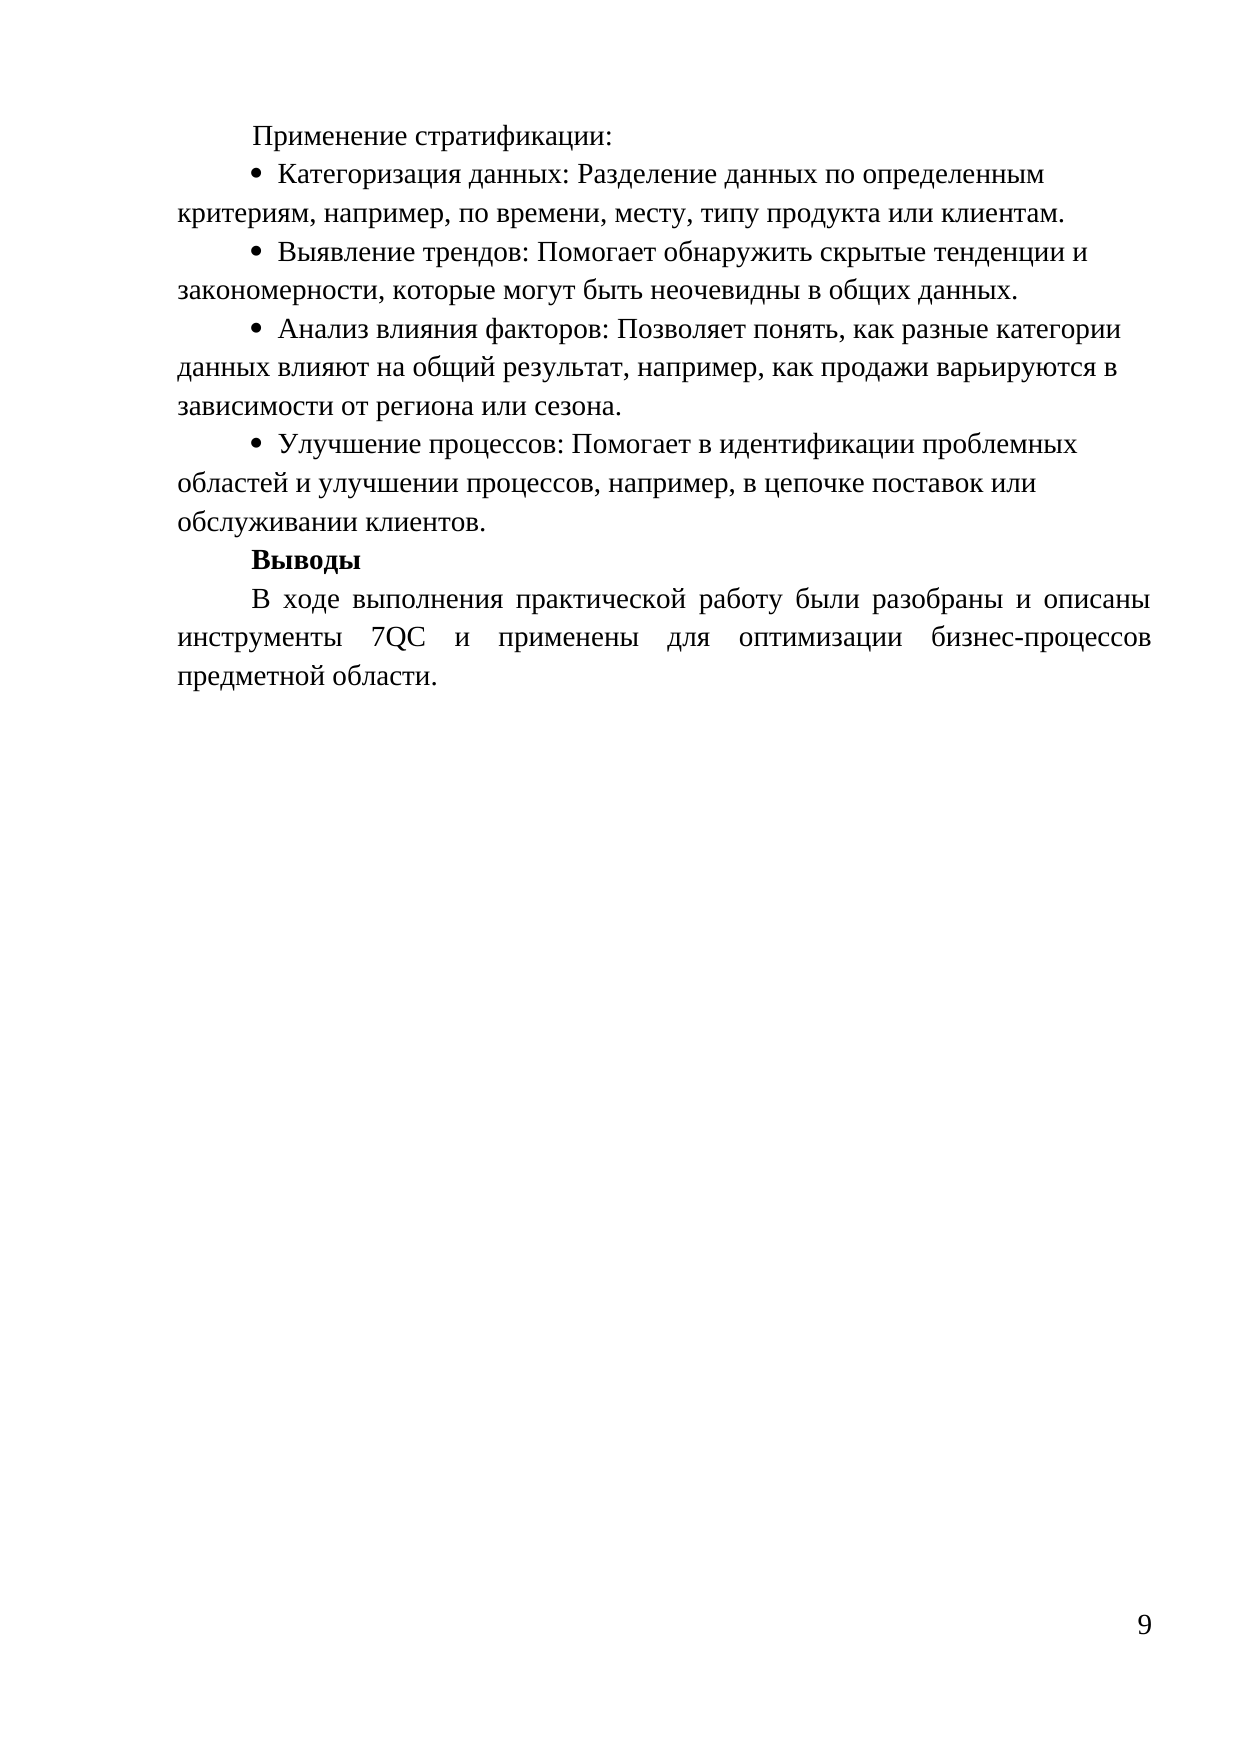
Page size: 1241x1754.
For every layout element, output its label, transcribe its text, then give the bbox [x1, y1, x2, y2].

text Применение стратификации: [177, 118, 1152, 152]
list Выявление трендов: Помогает обнаружить скрытые тенденции и закономерности, которые могут быть неочевидны в общих данных. [177, 234, 1152, 306]
list Анализ влияния факторов: Позволяет понять, как разные категории данных влияют на общий результат, например, как продажи варьируются в зависимости от региона или сезона. [177, 311, 1152, 422]
text Выводы [251, 542, 1152, 576]
text В ходе выполнения практической работу были разобраны и описаны инструменты 7QC и применены для оптимизации бизнес-процессов предметной области. [177, 581, 1152, 692]
list Категоризация данных: Разделение данных по определенным критериям, например, по времени, месту, типу продукта или клиентам. [177, 157, 1152, 229]
list Улучшение процессов: Помогает в идентификации проблемных областей и улучшении процессов, например, в цепочке поставок или обслуживании клиентов. [177, 427, 1152, 537]
